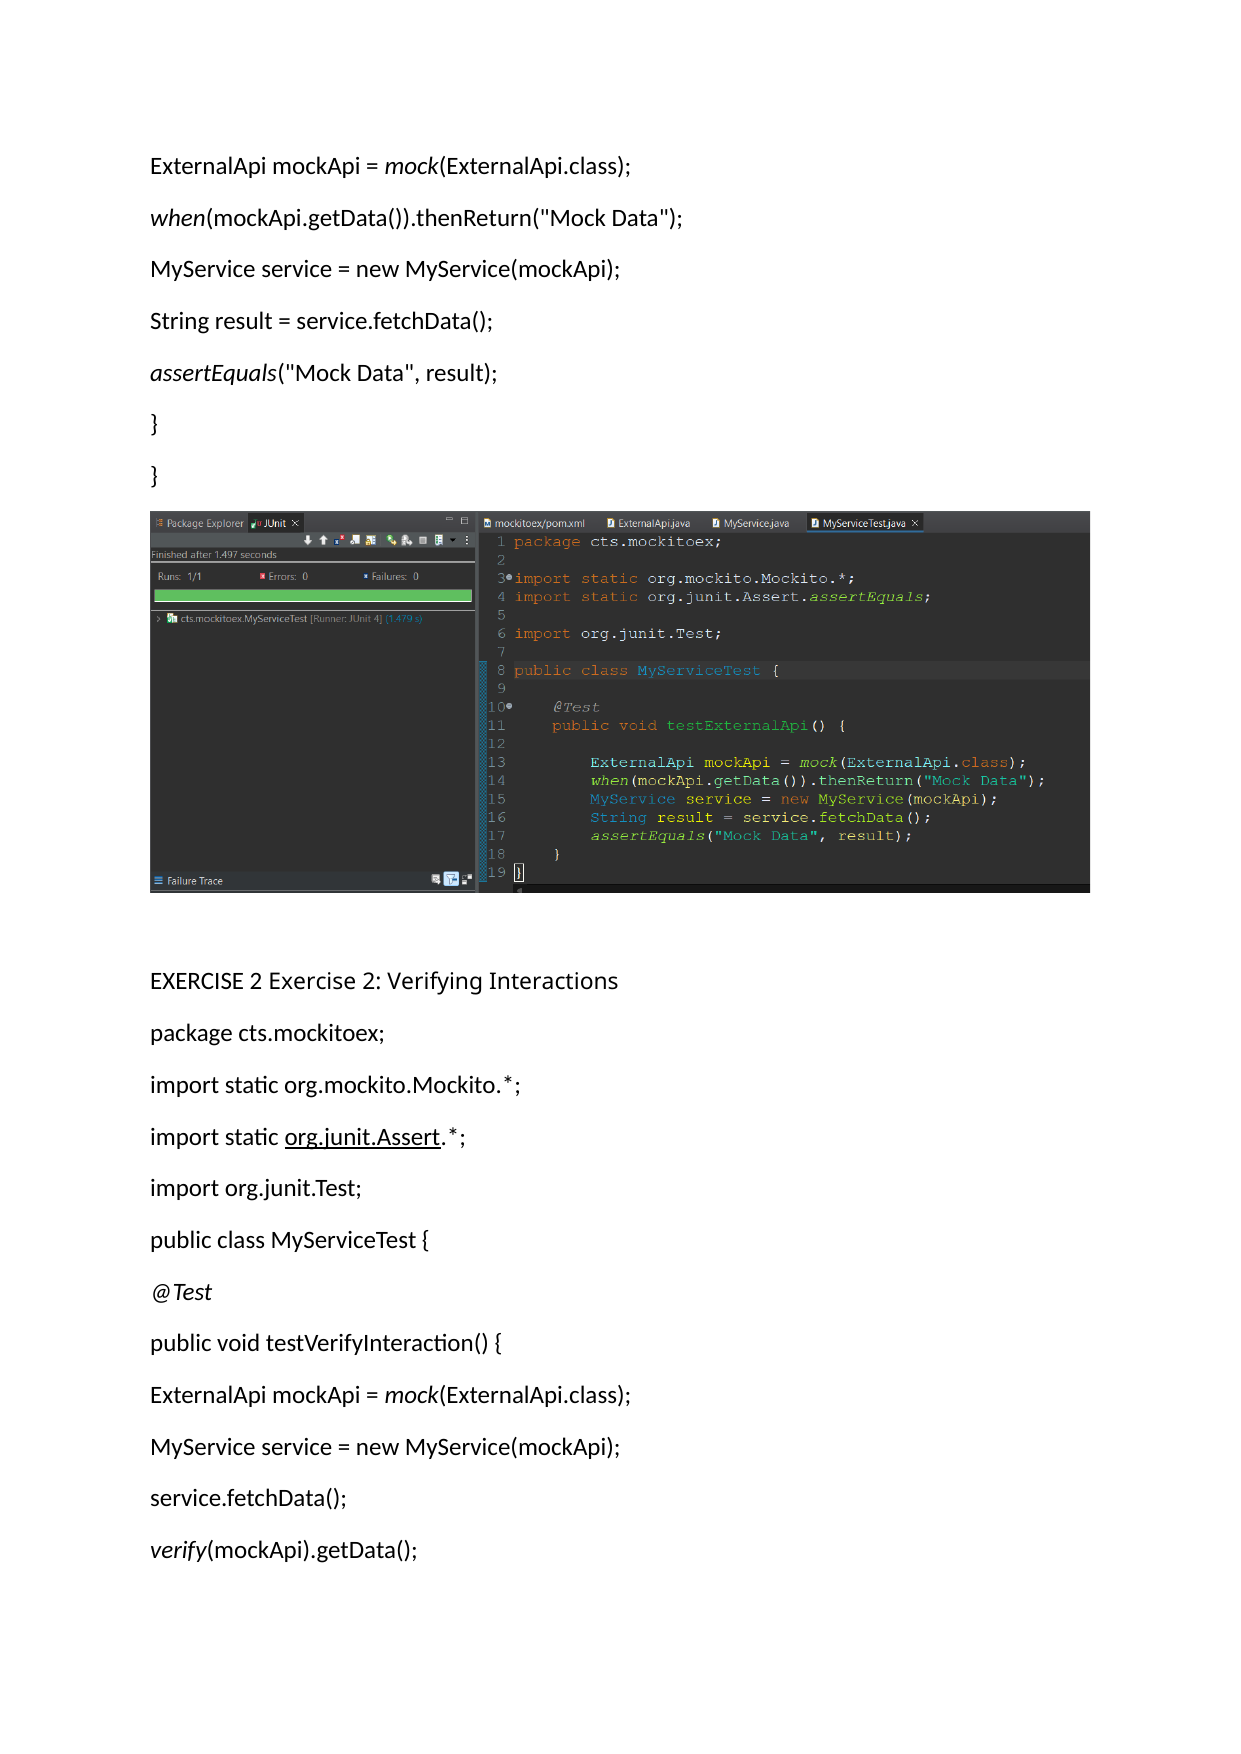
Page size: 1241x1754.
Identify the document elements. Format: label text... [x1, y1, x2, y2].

text } [150, 460, 1090, 491]
text public class MyServiceTest { [150, 1224, 1090, 1255]
text verify(mockApi).getData(); [150, 1534, 1090, 1565]
text } [150, 408, 1090, 439]
text when(mockApi.getData()).thenReturn("Mock Data"); [150, 202, 1090, 232]
text import static org.junit.Assert.*; [150, 1121, 1090, 1151]
text String result = service.fetchData(); [150, 305, 1090, 336]
text import static org.mockito.Mockito.*; [150, 1069, 1090, 1100]
text EXERCISE 2 Exercise 2: Verifying Interactions [150, 965, 1090, 996]
text import org.junit.Test; [150, 1173, 1090, 1203]
text MyService service = new MyService(mockApi); [150, 1431, 1090, 1461]
text ExternalApi mockApi = mock(ExternalApi.class); [150, 150, 1090, 181]
text assertEquals("Mock Data", result); [150, 357, 1090, 387]
picture [150, 511, 1091, 893]
text MyService service = new MyService(mockApi); [150, 253, 1090, 284]
text package cts.mockitoex; [150, 1018, 1090, 1048]
text ExternalApi mockApi = mock(ExternalApi.class); [150, 1379, 1090, 1410]
text service.fetchData(); [150, 1483, 1090, 1513]
text @Test [150, 1276, 1090, 1306]
text public void testVerifyInteraction() { [150, 1328, 1090, 1358]
